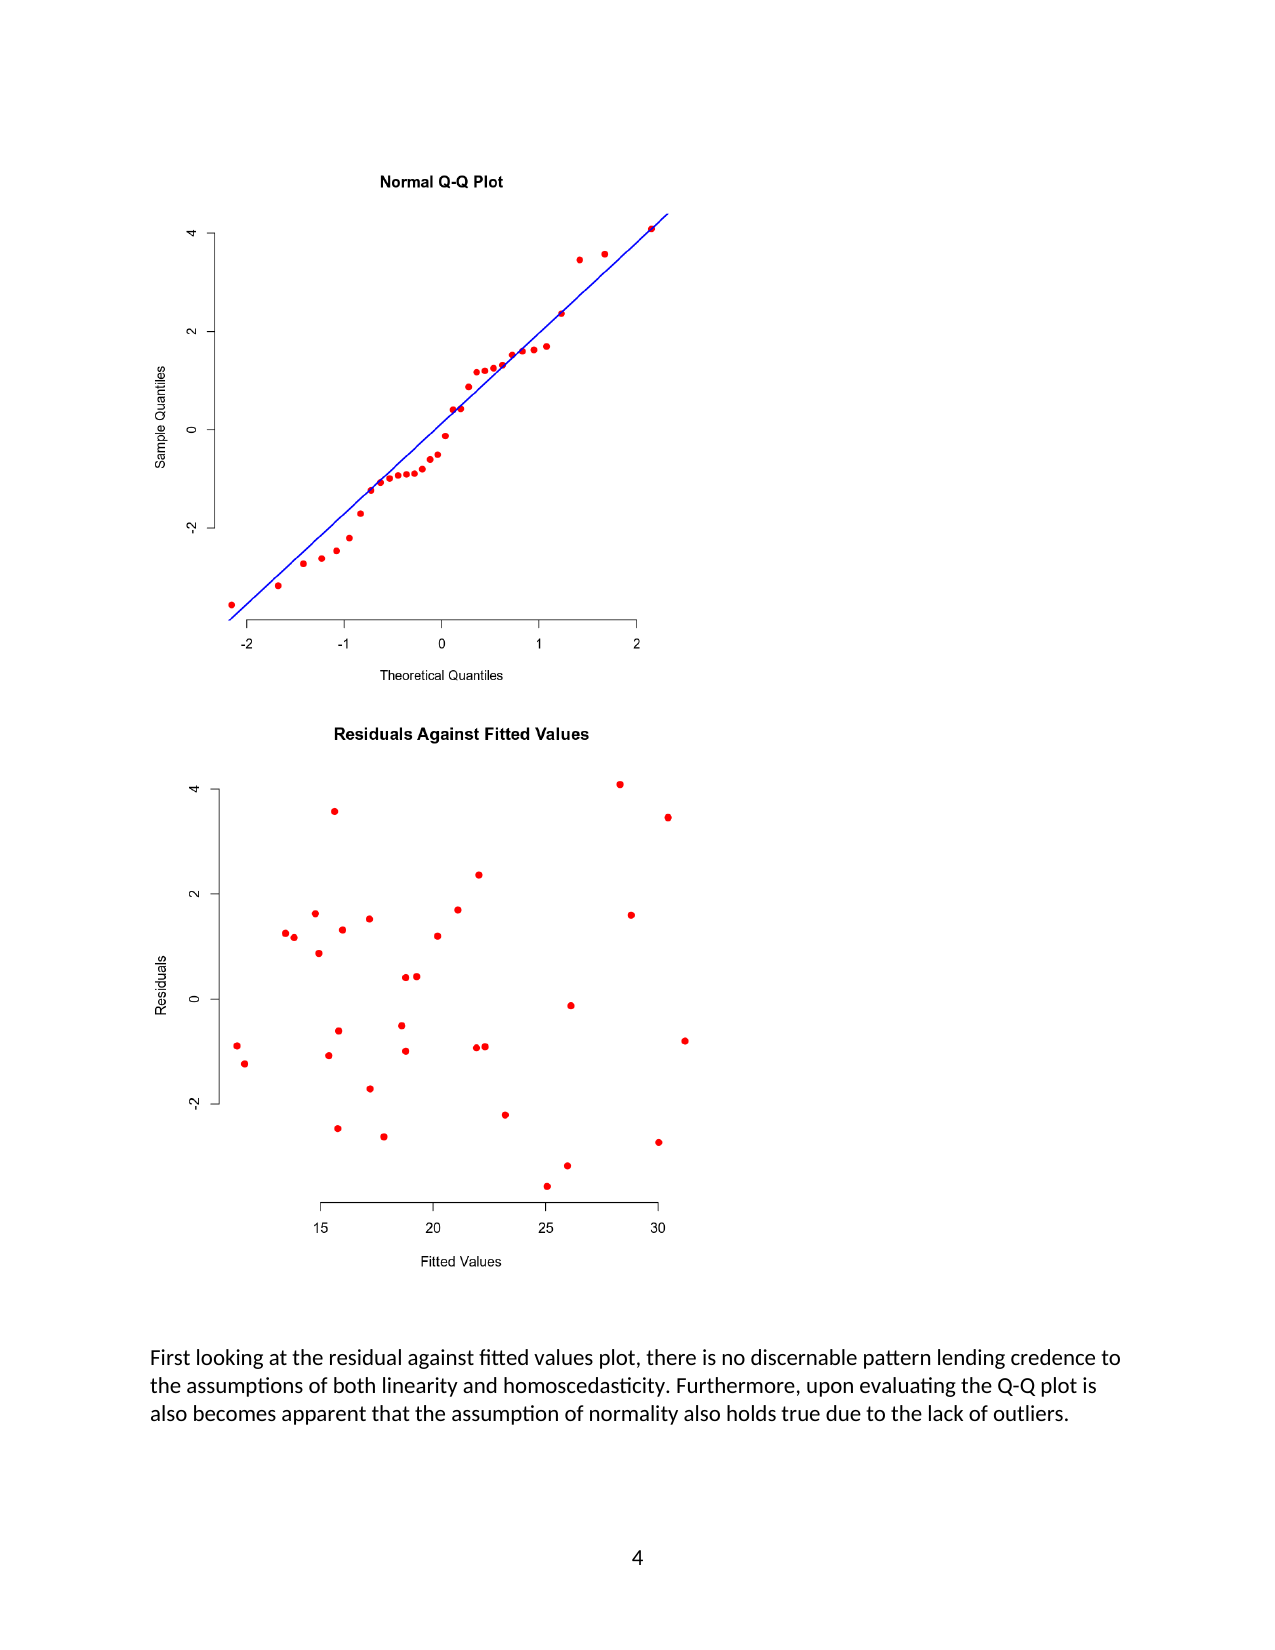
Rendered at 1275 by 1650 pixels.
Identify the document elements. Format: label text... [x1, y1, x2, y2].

picture [150, 150, 738, 1288]
text First looking at the residual against fitted values plot, there is no discernable pattern lending credence to the assumptions of both linearity and homoscedasticity. Furthermore, upon evaluating the Q-Q plot is also becomes apparent that the assumption of normality also holds true due to the lack of outliers. [150, 1343, 1125, 1428]
